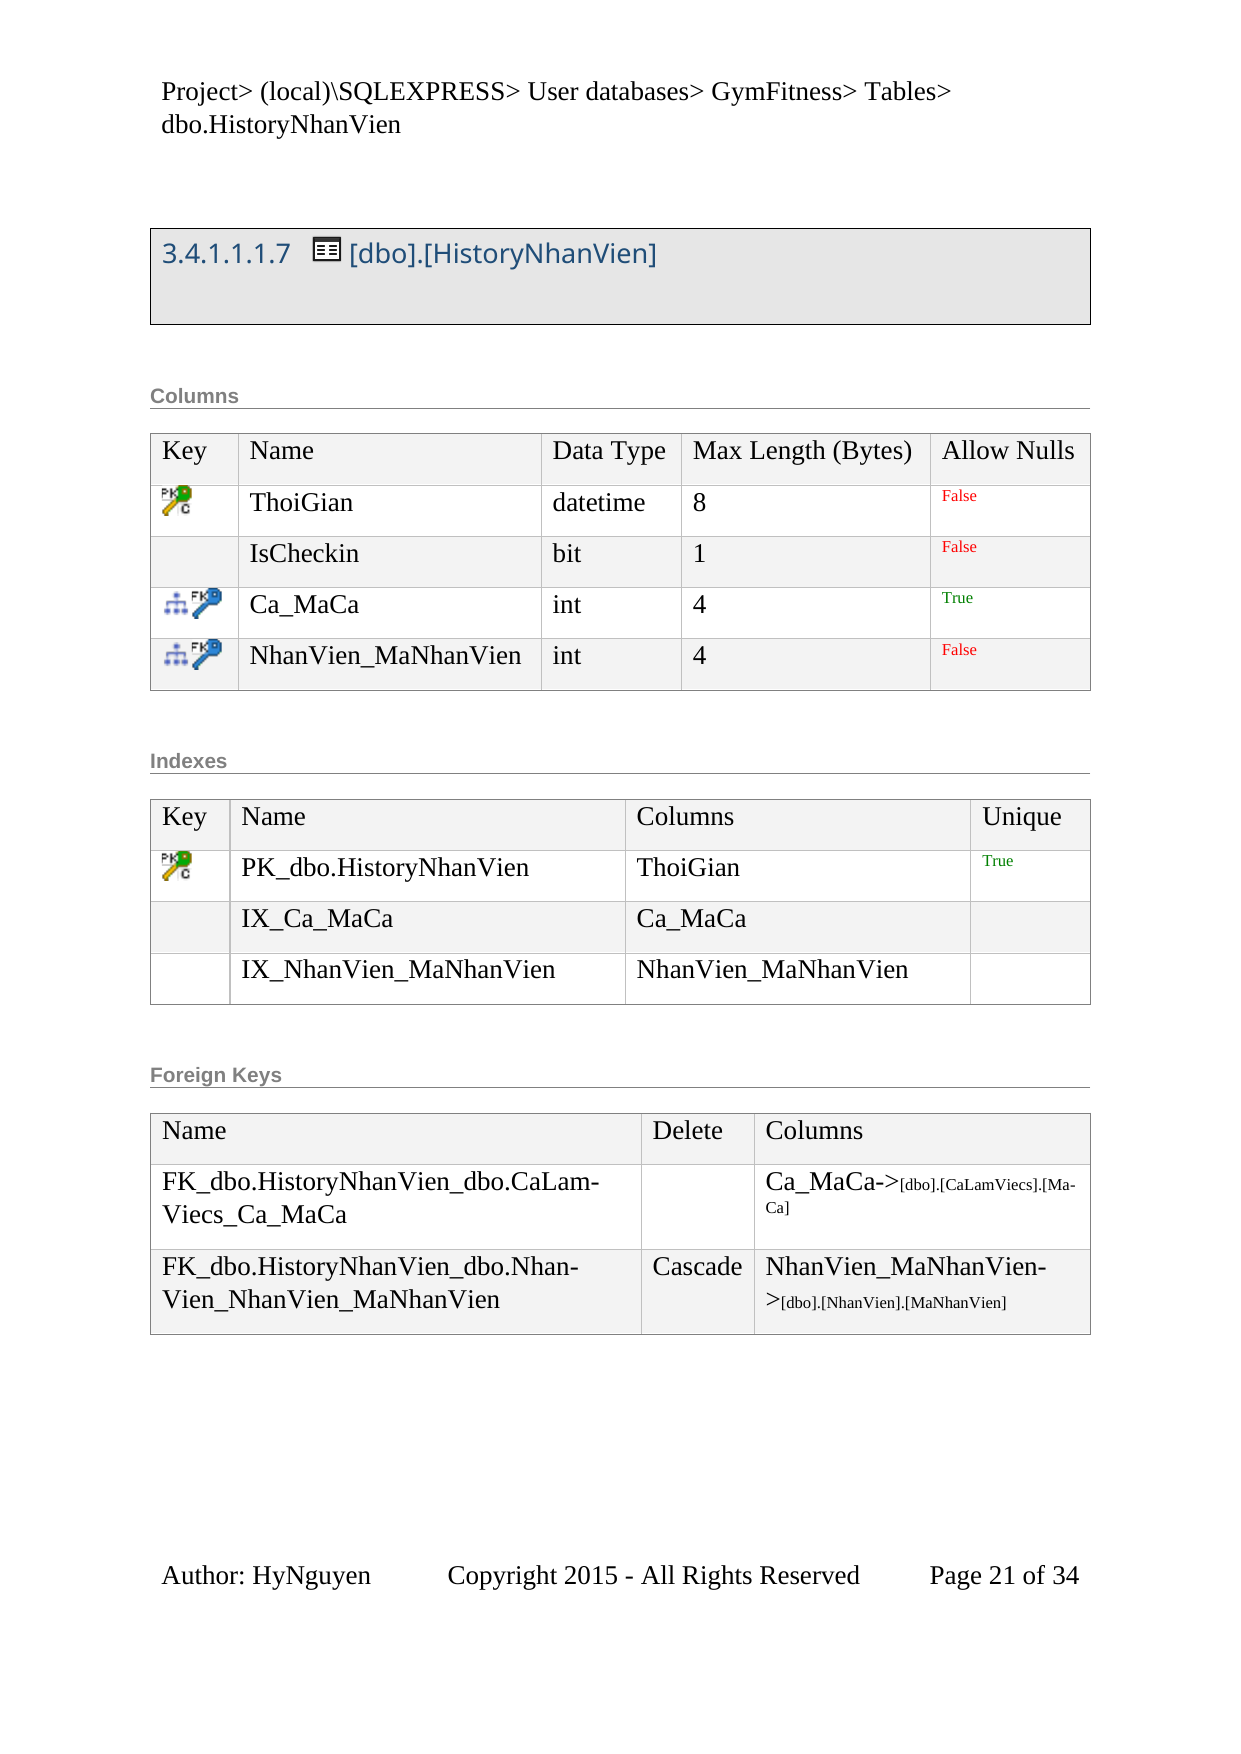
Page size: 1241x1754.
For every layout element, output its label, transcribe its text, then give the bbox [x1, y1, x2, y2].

table_header Key [151, 434, 238, 484]
table_cell True [931, 588, 1090, 638]
table_cell Cascade [642, 1250, 754, 1333]
table_cell ThoiGian [239, 486, 541, 536]
picture [161, 639, 222, 670]
title Foreign Keys [150, 1063, 1090, 1087]
table_cell NhanVien_MaNhanVien [626, 954, 970, 1004]
table_cell ThoiGian [626, 851, 970, 901]
table_cell [151, 537, 238, 587]
title Indexes [150, 749, 1090, 773]
table_header Name [239, 434, 541, 484]
table_header [dbo].[HistoryNhanVien] [151, 229, 1090, 324]
table_cell [151, 588, 238, 638]
table_cell 1 [682, 537, 930, 587]
table_cell IX_NhanVien_MaNhanVien [231, 954, 625, 1004]
table_header Columns [755, 1114, 1090, 1164]
table_cell [151, 486, 238, 536]
table_cell False [931, 486, 1090, 536]
picture [311, 233, 342, 264]
table_cell [642, 1165, 754, 1249]
table_cell datetime [542, 486, 681, 536]
table_cell Ca_MaCa->[dbo].[CaLamViecs].[MaCa] [755, 1165, 1090, 1249]
table_header Unique [971, 800, 1090, 850]
table_cell [971, 954, 1090, 1004]
table_cell [151, 639, 238, 689]
table_header Columns [626, 800, 970, 850]
table_cell IsCheckin [239, 537, 541, 587]
table_cell FK_dbo.HistoryNhanVien_dbo.NhanVien_NhanVien_MaNhanVien [151, 1250, 641, 1333]
table_cell NhanVien_MaNhanVien->[dbo].[NhanVien].[MaNhanVien] [755, 1250, 1090, 1333]
table_cell True [971, 851, 1090, 901]
table_cell False [931, 639, 1090, 689]
table_cell Ca_MaCa [626, 902, 970, 952]
table_header Allow Nulls [931, 434, 1090, 484]
table_cell IX_Ca_MaCa [231, 902, 625, 952]
table_cell int [542, 639, 681, 689]
table_cell 8 [682, 486, 930, 536]
table_header Key [151, 800, 229, 850]
table_cell int [542, 588, 681, 638]
table_header Max Length (Bytes) [682, 434, 930, 484]
table_cell NhanVien_MaNhanVien [239, 639, 541, 689]
table_cell 4 [682, 639, 930, 689]
table_header Data Type [542, 434, 681, 484]
table_cell 4 [682, 588, 930, 638]
table_cell False [931, 537, 1090, 587]
table_cell FK_dbo.HistoryNhanVien_dbo.CaLamViecs_Ca_MaCa [151, 1165, 641, 1249]
picture [161, 588, 222, 619]
picture [161, 851, 192, 881]
table_cell [151, 851, 229, 901]
table_cell Ca_MaCa [239, 588, 541, 638]
table_cell [971, 902, 1090, 952]
table_header Name [151, 1114, 641, 1164]
title Columns [150, 384, 1090, 408]
table_cell [151, 902, 229, 952]
table_header Delete [642, 1114, 754, 1164]
table_header Name [231, 800, 625, 850]
table_cell [151, 954, 229, 1004]
table_cell PK_dbo.HistoryNhanVien [231, 851, 625, 901]
table_cell bit [542, 537, 681, 587]
picture [161, 485, 192, 516]
